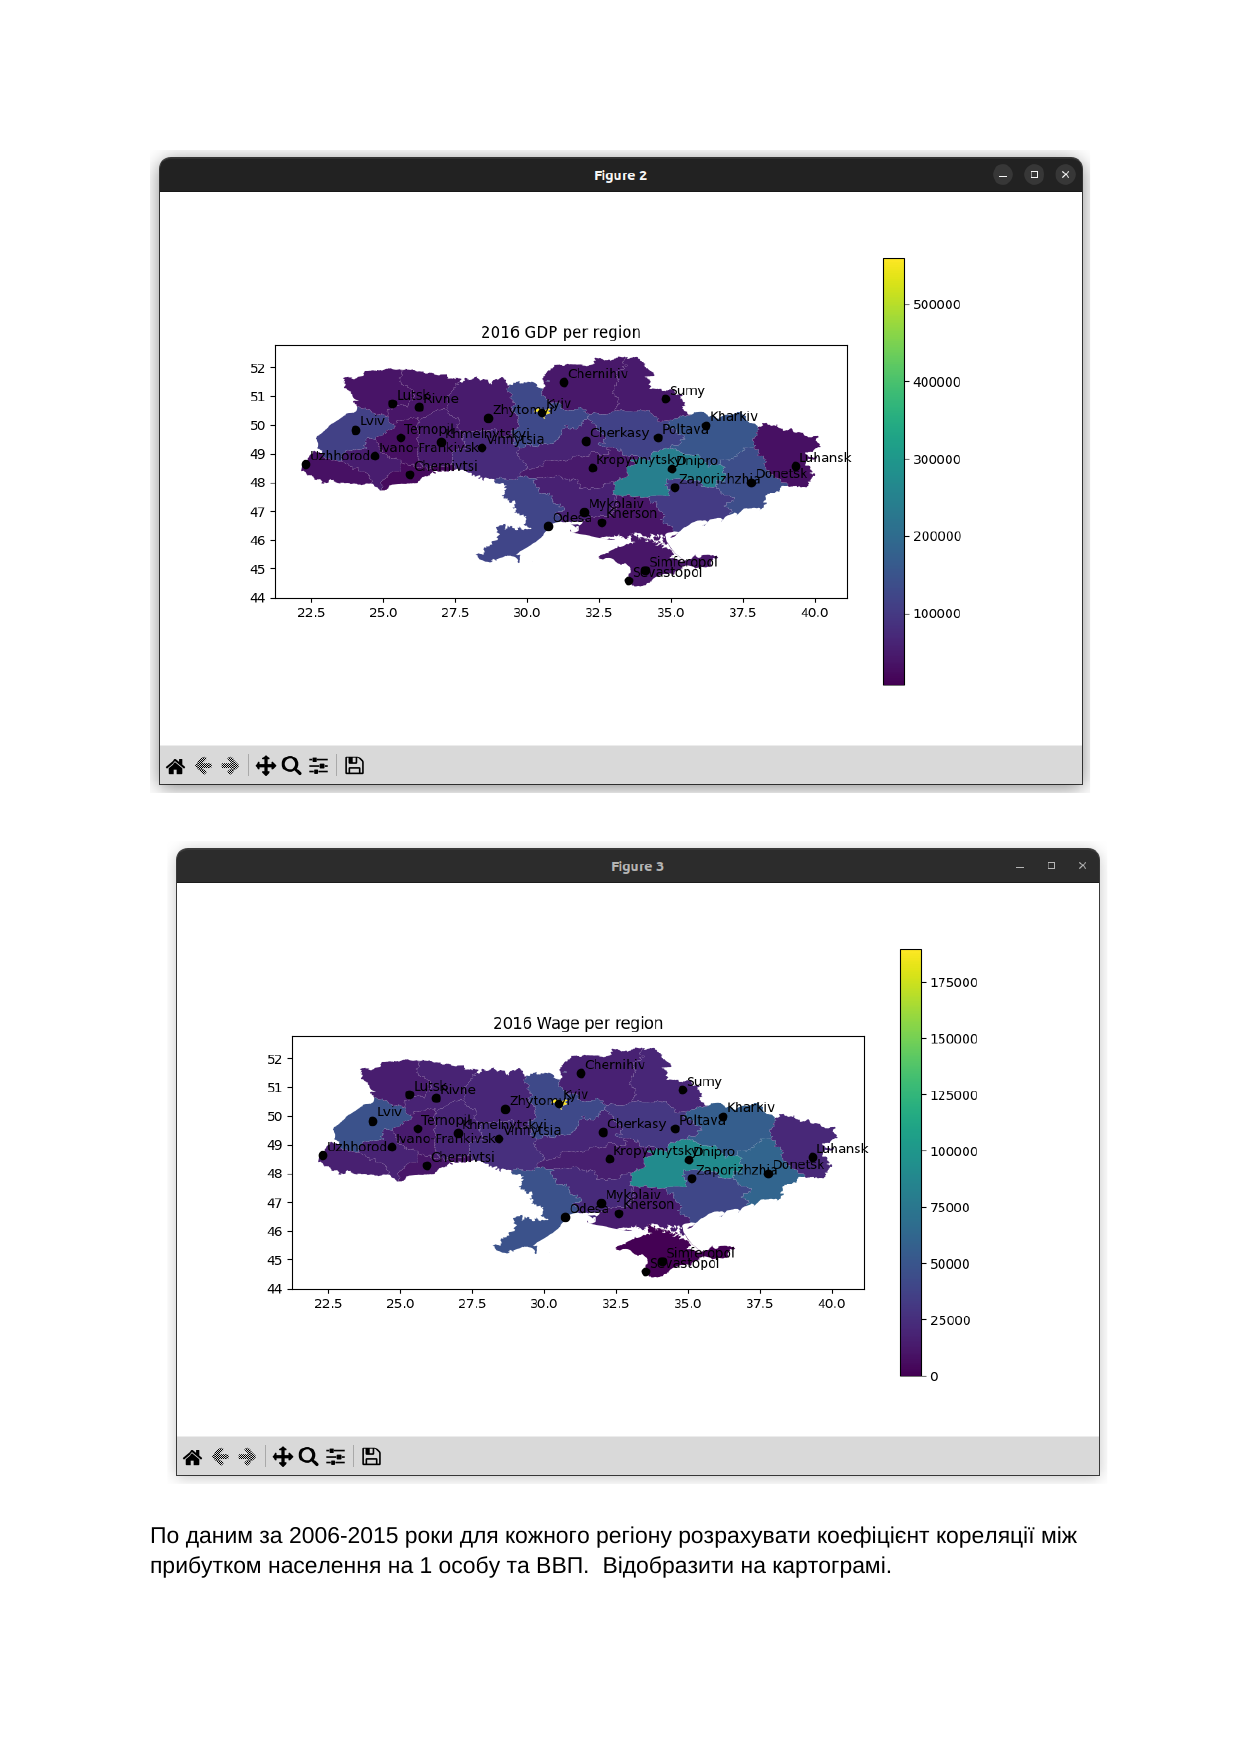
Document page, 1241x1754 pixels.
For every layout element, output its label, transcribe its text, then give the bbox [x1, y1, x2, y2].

text По даним за 2006-2015 роки для кожного регіону розрахувати коефіцієнт кореляції між прибутком населення на 1 особу та ВВП. Відобразити на картограмі. [150, 1522, 1090, 1578]
picture [167, 841, 1108, 1484]
picture [150, 150, 1091, 793]
